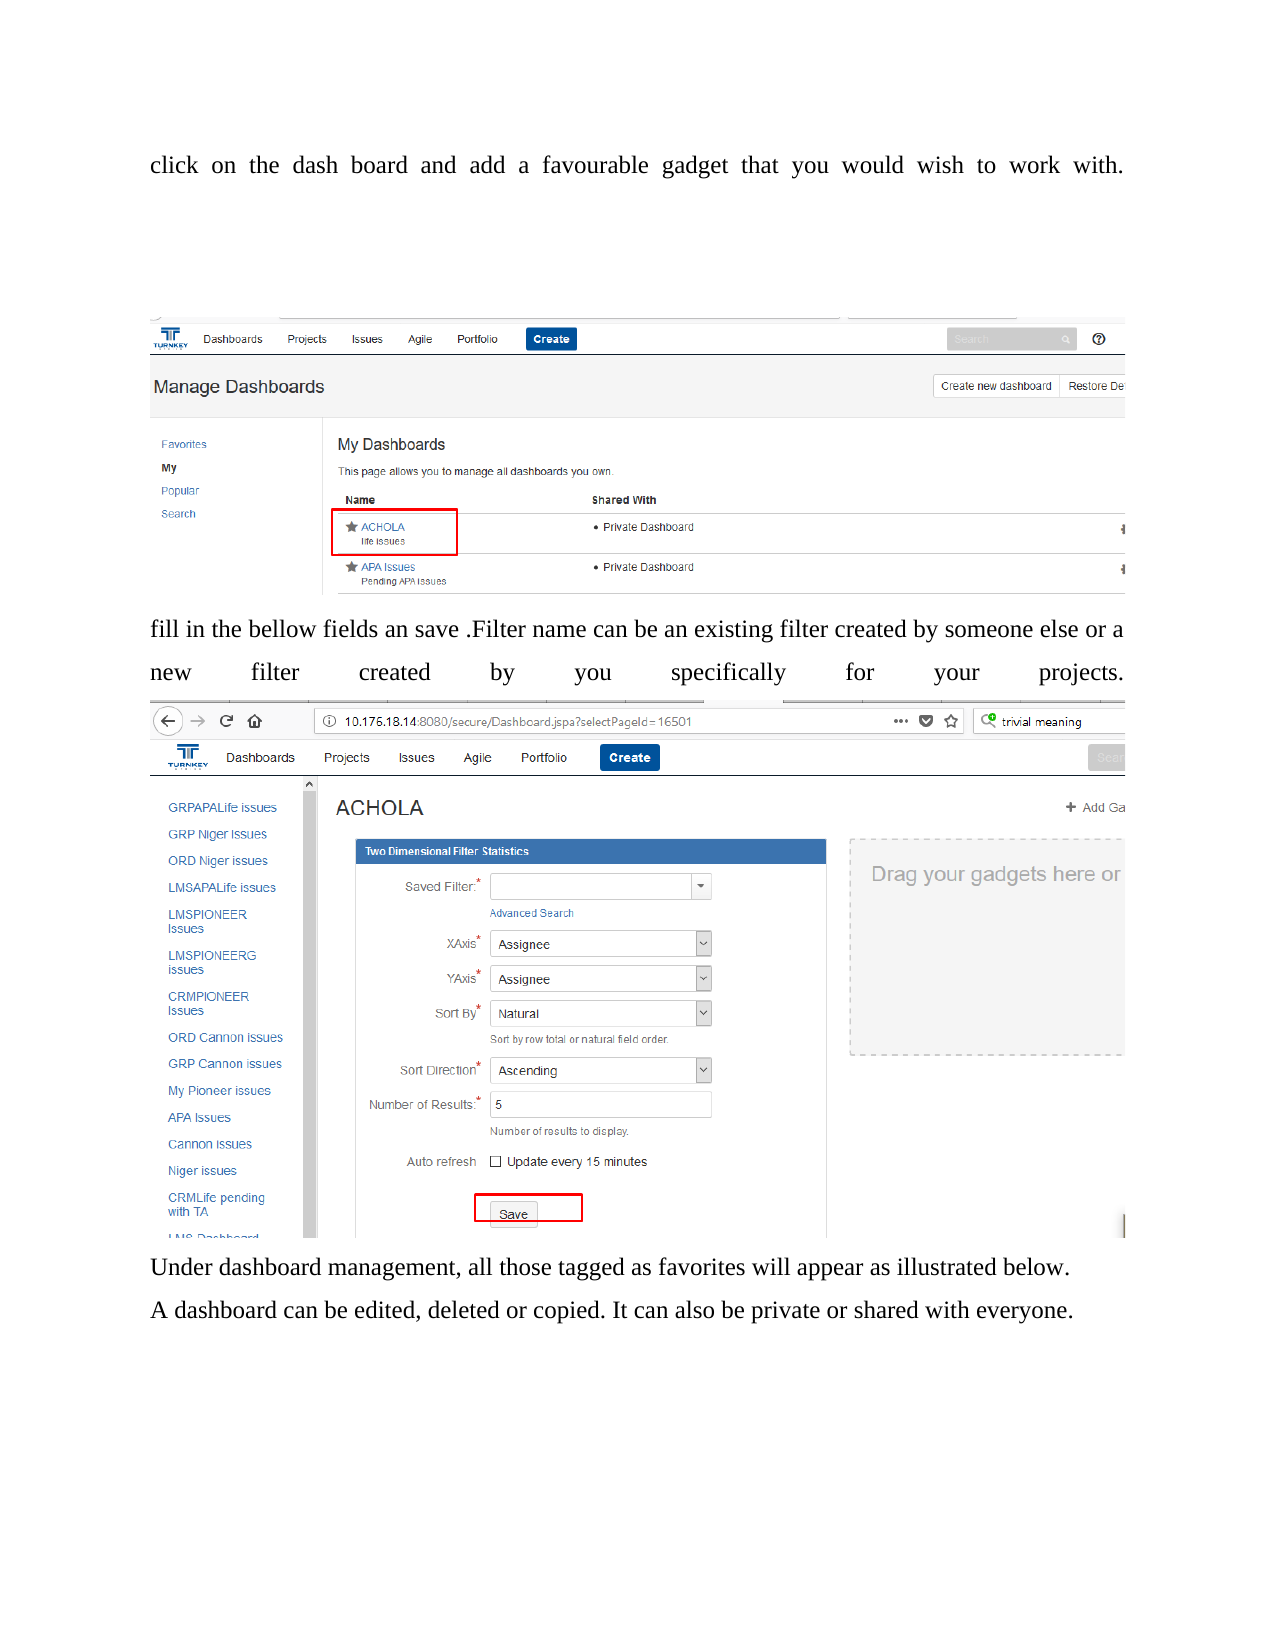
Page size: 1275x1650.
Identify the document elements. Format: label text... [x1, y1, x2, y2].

text Under dashboard management, all those tagged as favorites will appear as illustrated below. [150, 1252, 1125, 1281]
text click on the dash board and add a favourable gadget that you would wish to work with. fill in the bellow fields an save .Filter name can be an existing filter created by someone else or a new filter created by you specifically for your projects. [150, 150, 1125, 317]
text click on the dash board and add a favourable gadget that you would wish to work with. fill in the bellow fields an save .Filter name can be an existing filter created by someone else or a new filter created by you specifically for your projects. [150, 595, 1125, 700]
picture [150, 700, 1125, 1238]
text A dashboard can be edited, deleted or copied. It can also be private or shared with everyone. [150, 1295, 1125, 1324]
picture [150, 317, 1125, 595]
